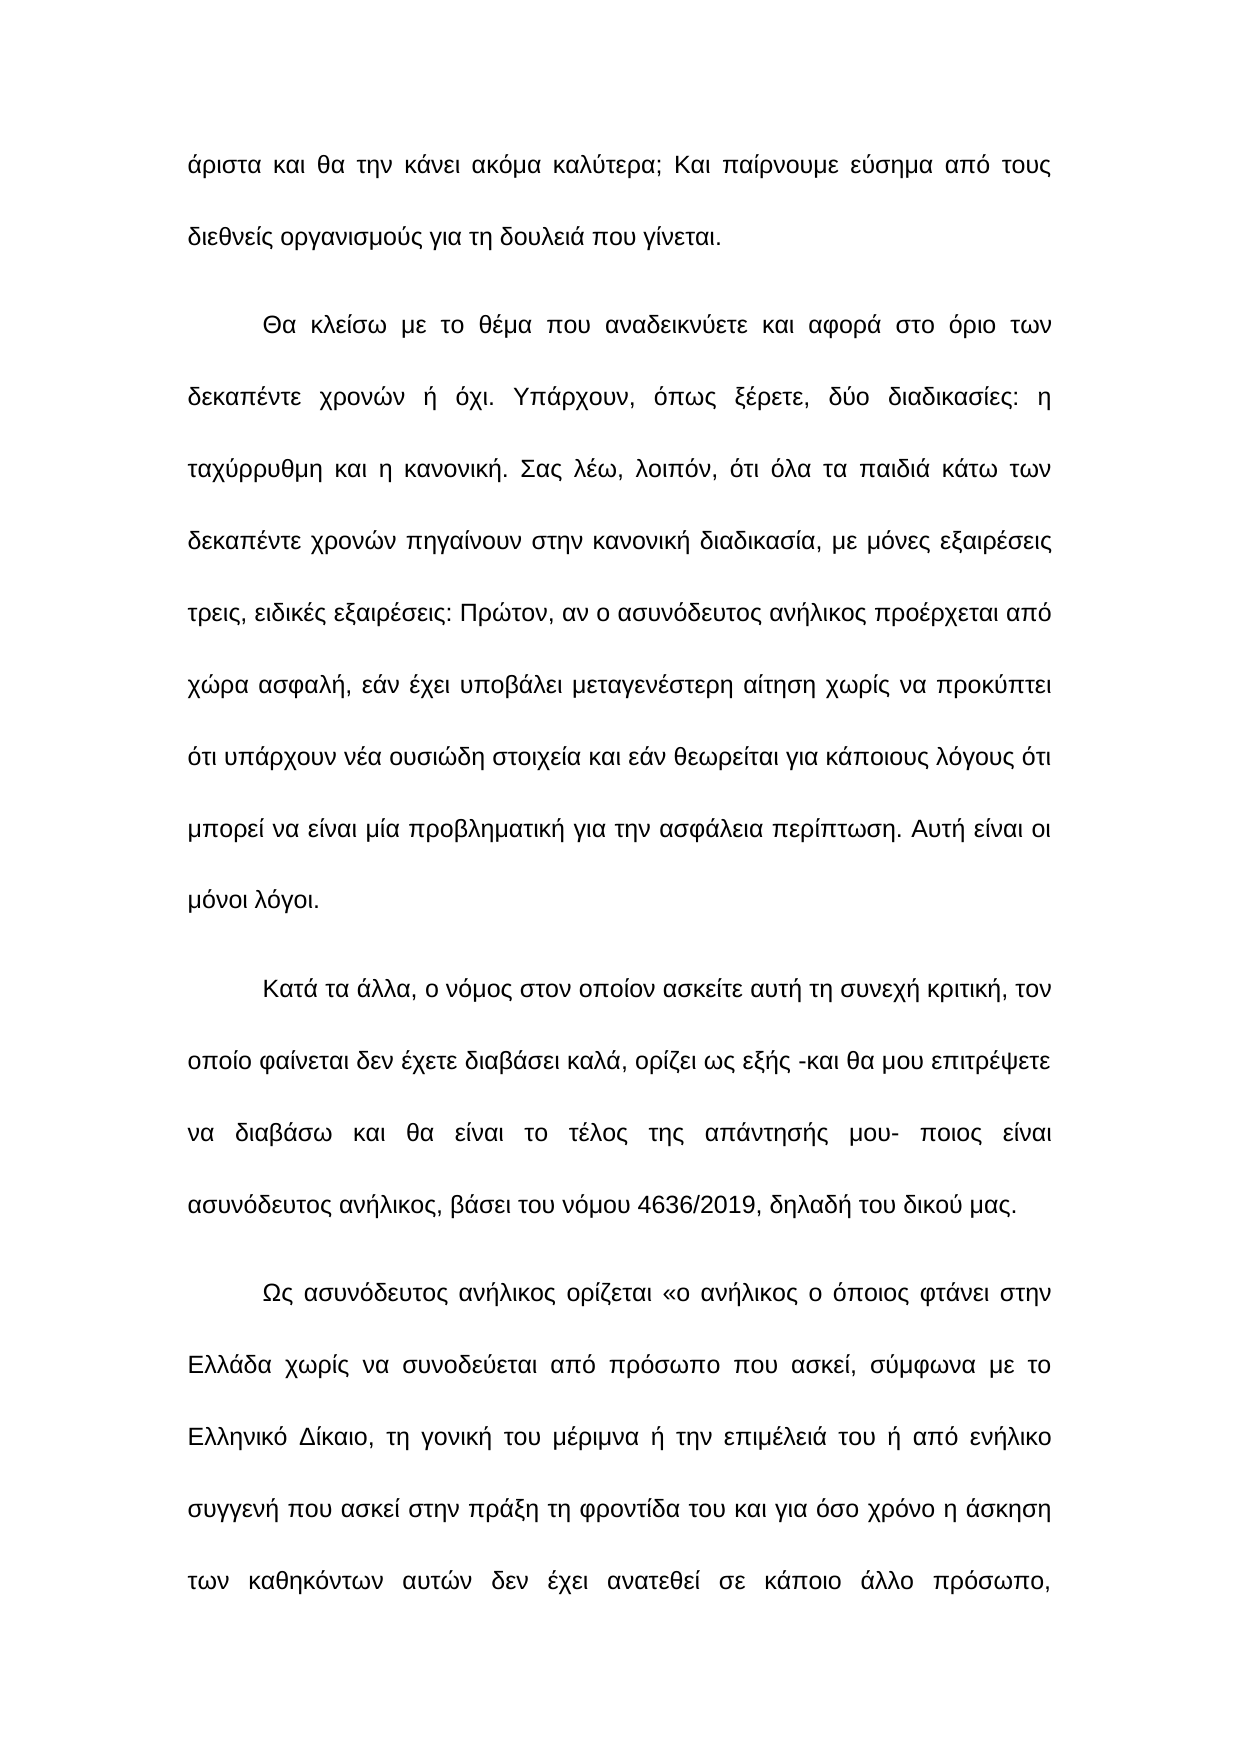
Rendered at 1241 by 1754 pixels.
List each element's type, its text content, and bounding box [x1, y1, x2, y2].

text Κατά τα άλλα, ο νόμος στον οποίον ασκείτε αυτή τη συνεχή κριτική, τον οποίο φαίνεται δεν έχετε διαβάσει καλά, ορίζει ως εξής -και θα μου επιτρέψετε να διαβάσω και θα είναι το τέλος της απάντησής μου- ποιος είναι ασυνόδευτος ανήλικος, βάσει του νόμου 4636/2019, δηλαδή του δικού μας. [187, 974, 1053, 1218]
text Θα κλείσω με το θέμα που αναδεικνύετε και αφορά στο όριο των δεκαπέντε χρονών ή όχι. Υπάρχουν, όπως ξέρετε, δύο διαδικασίες: η ταχύρρυθμη και η κανονική. Σας λέω, λοιπόν, ότι όλα τα παιδιά κάτω των δεκαπέντε χρονών πηγαίνουν στην κανονική διαδικασία, με μόνες εξαιρέσεις τρεις, ειδικές εξαιρέσεις: Πρώτον, αν ο ασυνόδευτος ανήλικος προέρχεται από χώρα ασφαλή, εάν έχει υποβάλει μεταγενέστερη αίτηση χωρίς να προκύπτει ότι υπάρχουν νέα ουσιώδη στοιχεία και εάν θεωρείται για κάποιους λόγους ότι μπορεί να είναι μία προβληματική για την ασφάλεια περίπτωση. Αυτή είναι οι μόνοι λόγοι. [187, 310, 1053, 914]
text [187, 150, 1053, 251]
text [187, 1278, 1053, 1594]
